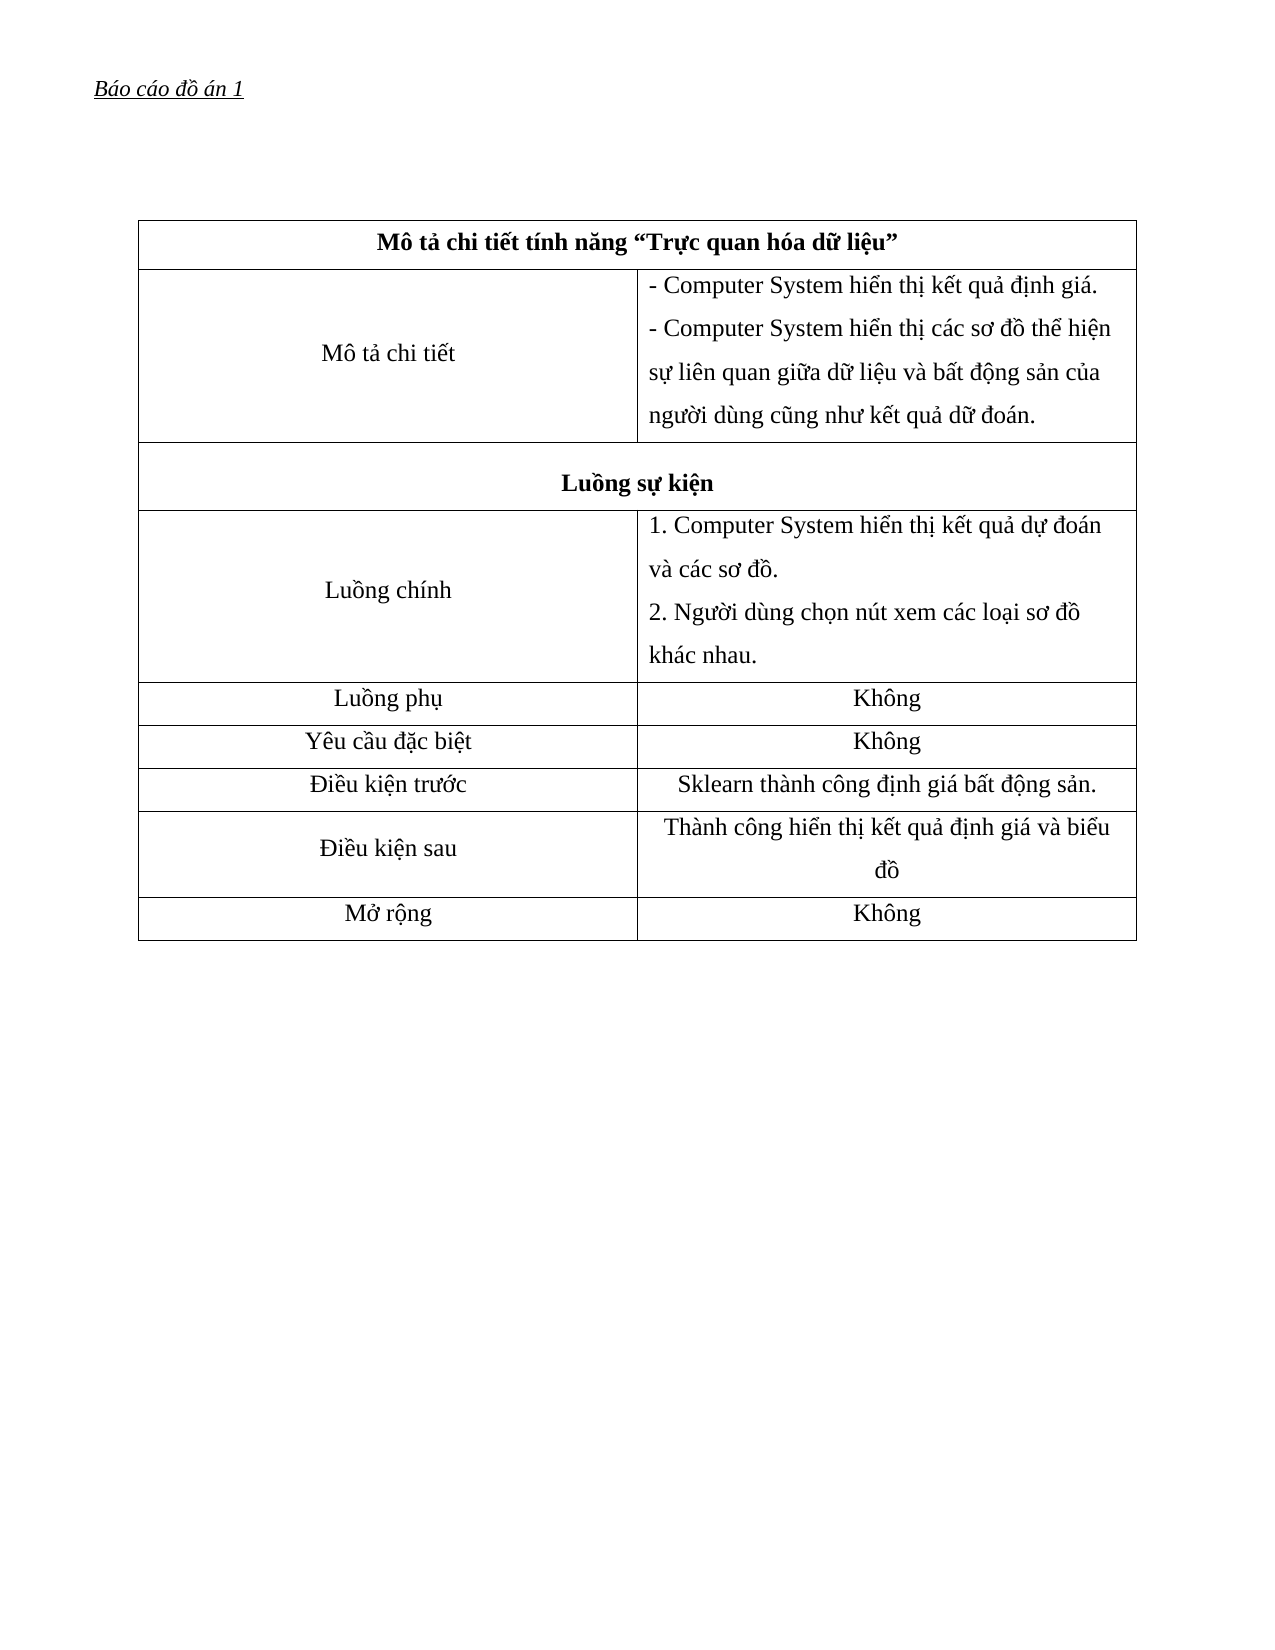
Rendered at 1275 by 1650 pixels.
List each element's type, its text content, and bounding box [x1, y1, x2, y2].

table_cell Không [638, 898, 1136, 939]
table_cell Thành công hiển thị kết quả định giá và biểu đồ [638, 812, 1136, 897]
table_cell Điều kiện sau [139, 812, 637, 897]
table_cell Mô tả chi tiết [139, 270, 637, 442]
table_cell Sklearn thành công định giá bất động sản. [638, 769, 1136, 811]
table_cell 1. Computer System hiển thị kết quả dự đoán và các sơ đồ. 2. Người dùng chọn nút xem các loại sơ đồ khác nhau. [638, 511, 1136, 682]
table_cell Mở rộng [139, 898, 637, 939]
table_cell Không [638, 726, 1136, 768]
table_cell Luồng chính [139, 511, 637, 682]
table_cell - Computer System hiển thị kết quả định giá. - Computer System hiển thị các sơ đồ thể hiện sự liên quan giữa dữ liệu và bất động sản của người dùng cũng như kết quả dữ đoán. [638, 270, 1136, 442]
table_cell Điều kiện trước [139, 769, 637, 811]
table_header Mô tả chi tiết tính năng “Trực quan hóa dữ liệu” [139, 221, 1136, 269]
table_cell Không [638, 683, 1136, 725]
table_cell Yêu cầu đặc biệt [139, 726, 637, 768]
table_cell Luồng sự kiện [139, 443, 1136, 509]
table_cell Luồng phụ [139, 683, 637, 725]
